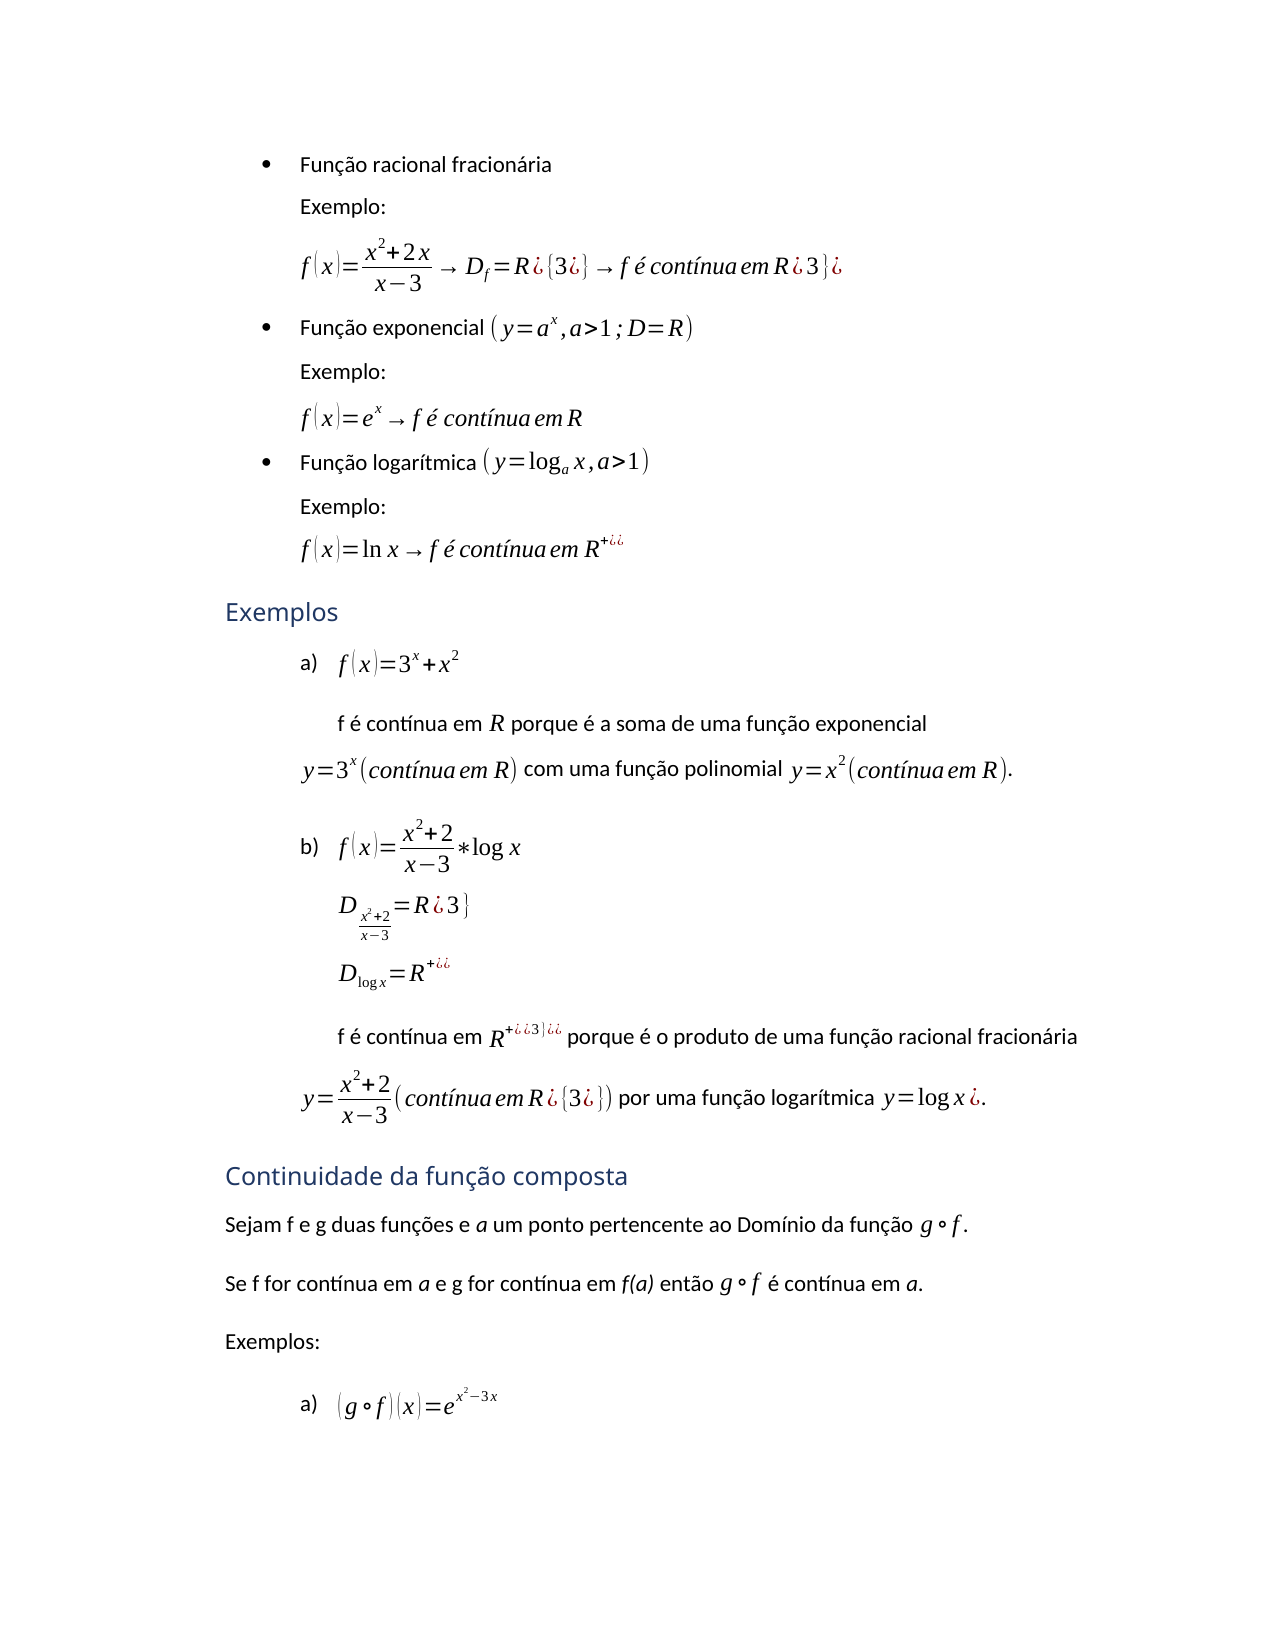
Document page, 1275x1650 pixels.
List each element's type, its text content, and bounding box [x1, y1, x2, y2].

list Função racional fracionária [262, 150, 1125, 178]
subtitle Exemplos [150, 595, 1125, 629]
list Exemplo: [300, 492, 1125, 520]
text Se f for contínua em a e g for contínua em f(a) então é contínua em a. [150, 1269, 1125, 1297]
text Sejam f e g duas funções e a um ponto pertencente ao Domínio da função . [150, 1210, 1125, 1238]
subtitle Continuidade da função composta [150, 1159, 1125, 1193]
list Função logarítmica [262, 446, 1125, 478]
text f é contínua em porque é a soma de uma função exponencial com uma função polinomial . [300, 709, 1125, 784]
text f é contínua em porque é o produto de uma função racional fracionária por uma função logarítmica . [300, 1021, 1125, 1128]
text Exemplos: [150, 1327, 1125, 1355]
list Exemplo: [300, 357, 1125, 385]
list Exemplo: [300, 192, 1125, 220]
list Função exponencial [262, 310, 1125, 343]
